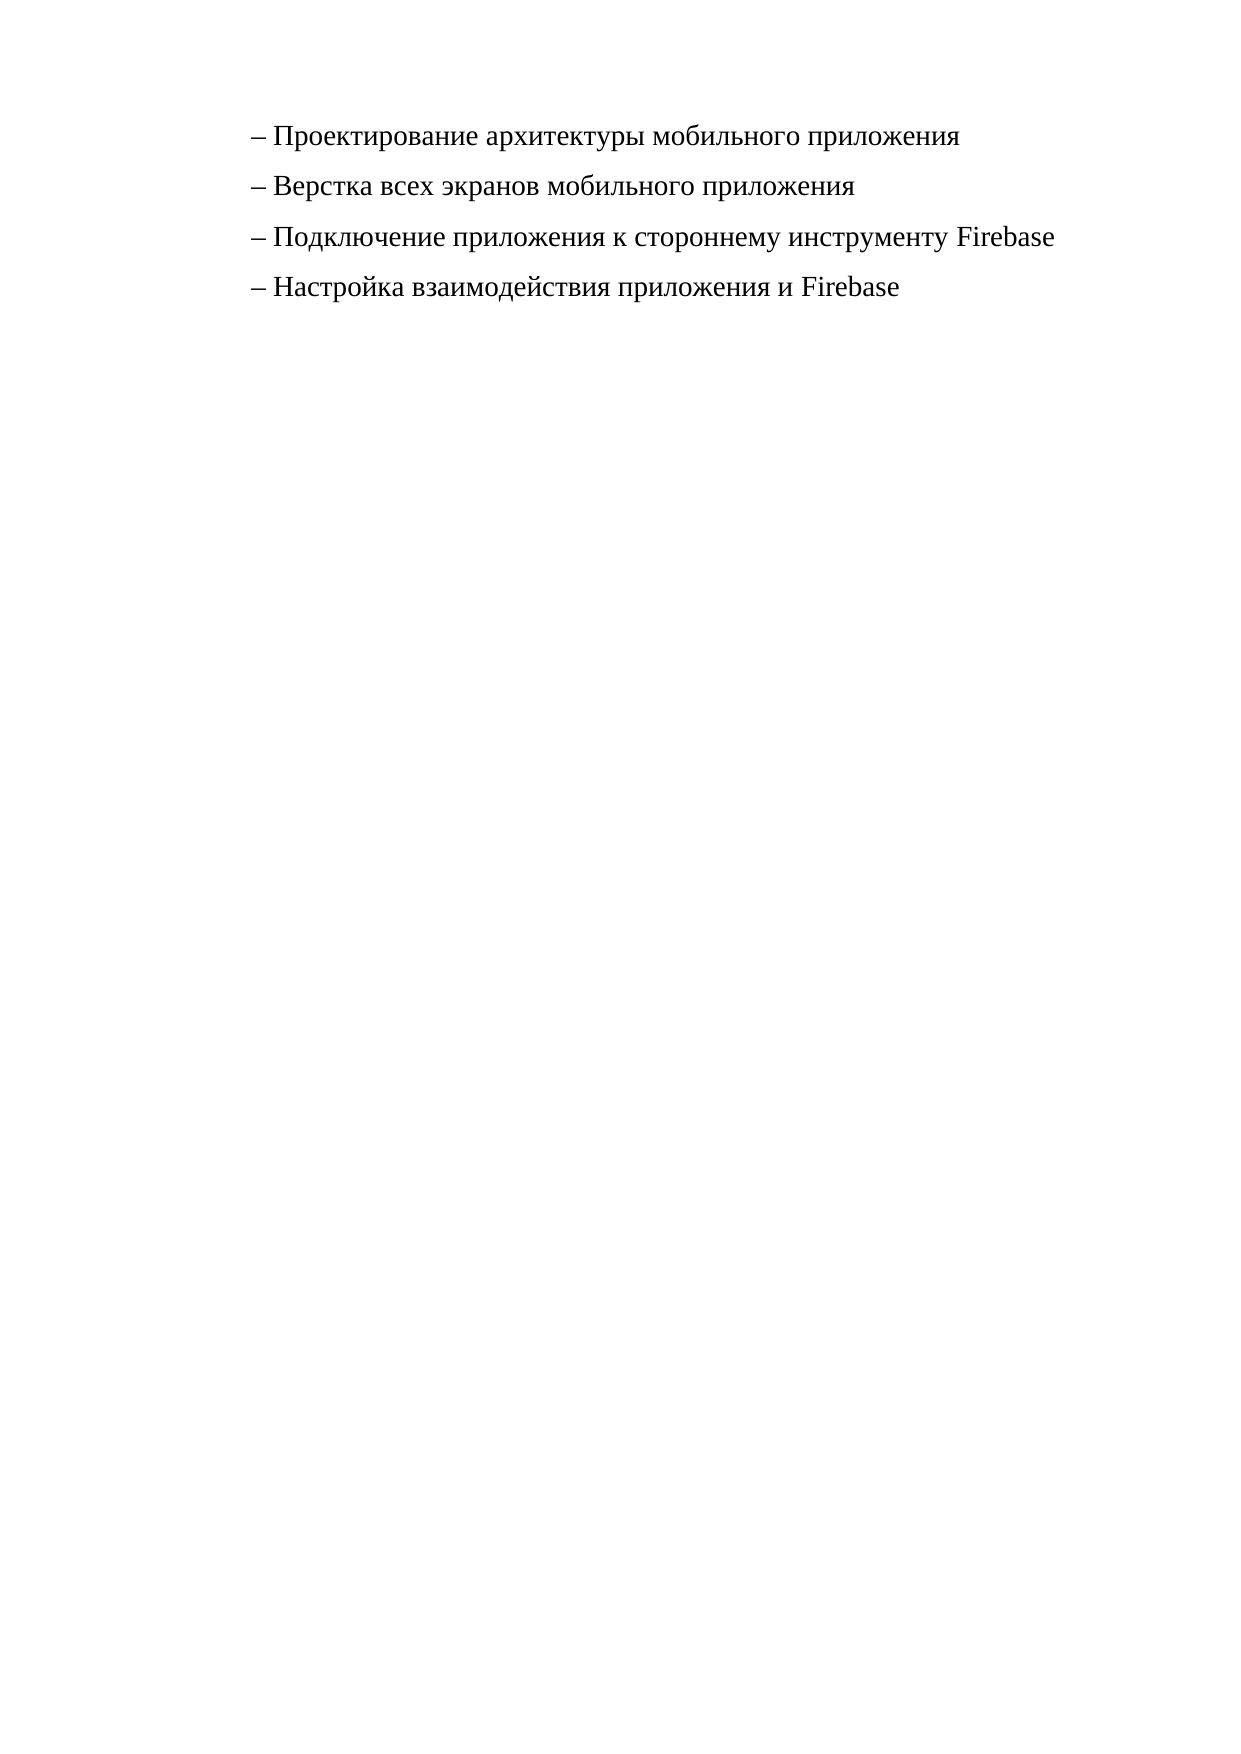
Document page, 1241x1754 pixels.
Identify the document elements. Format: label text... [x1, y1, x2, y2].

text – Подключение приложения к стороннему инструменту Firebase [177, 219, 1152, 252]
text – Настройка взаимодействия приложения и Firebase [177, 269, 1152, 303]
text – Проектирование архитектуры мобильного приложения [177, 118, 1152, 152]
text – Верстка всех экранов мобильного приложения [177, 168, 1152, 202]
